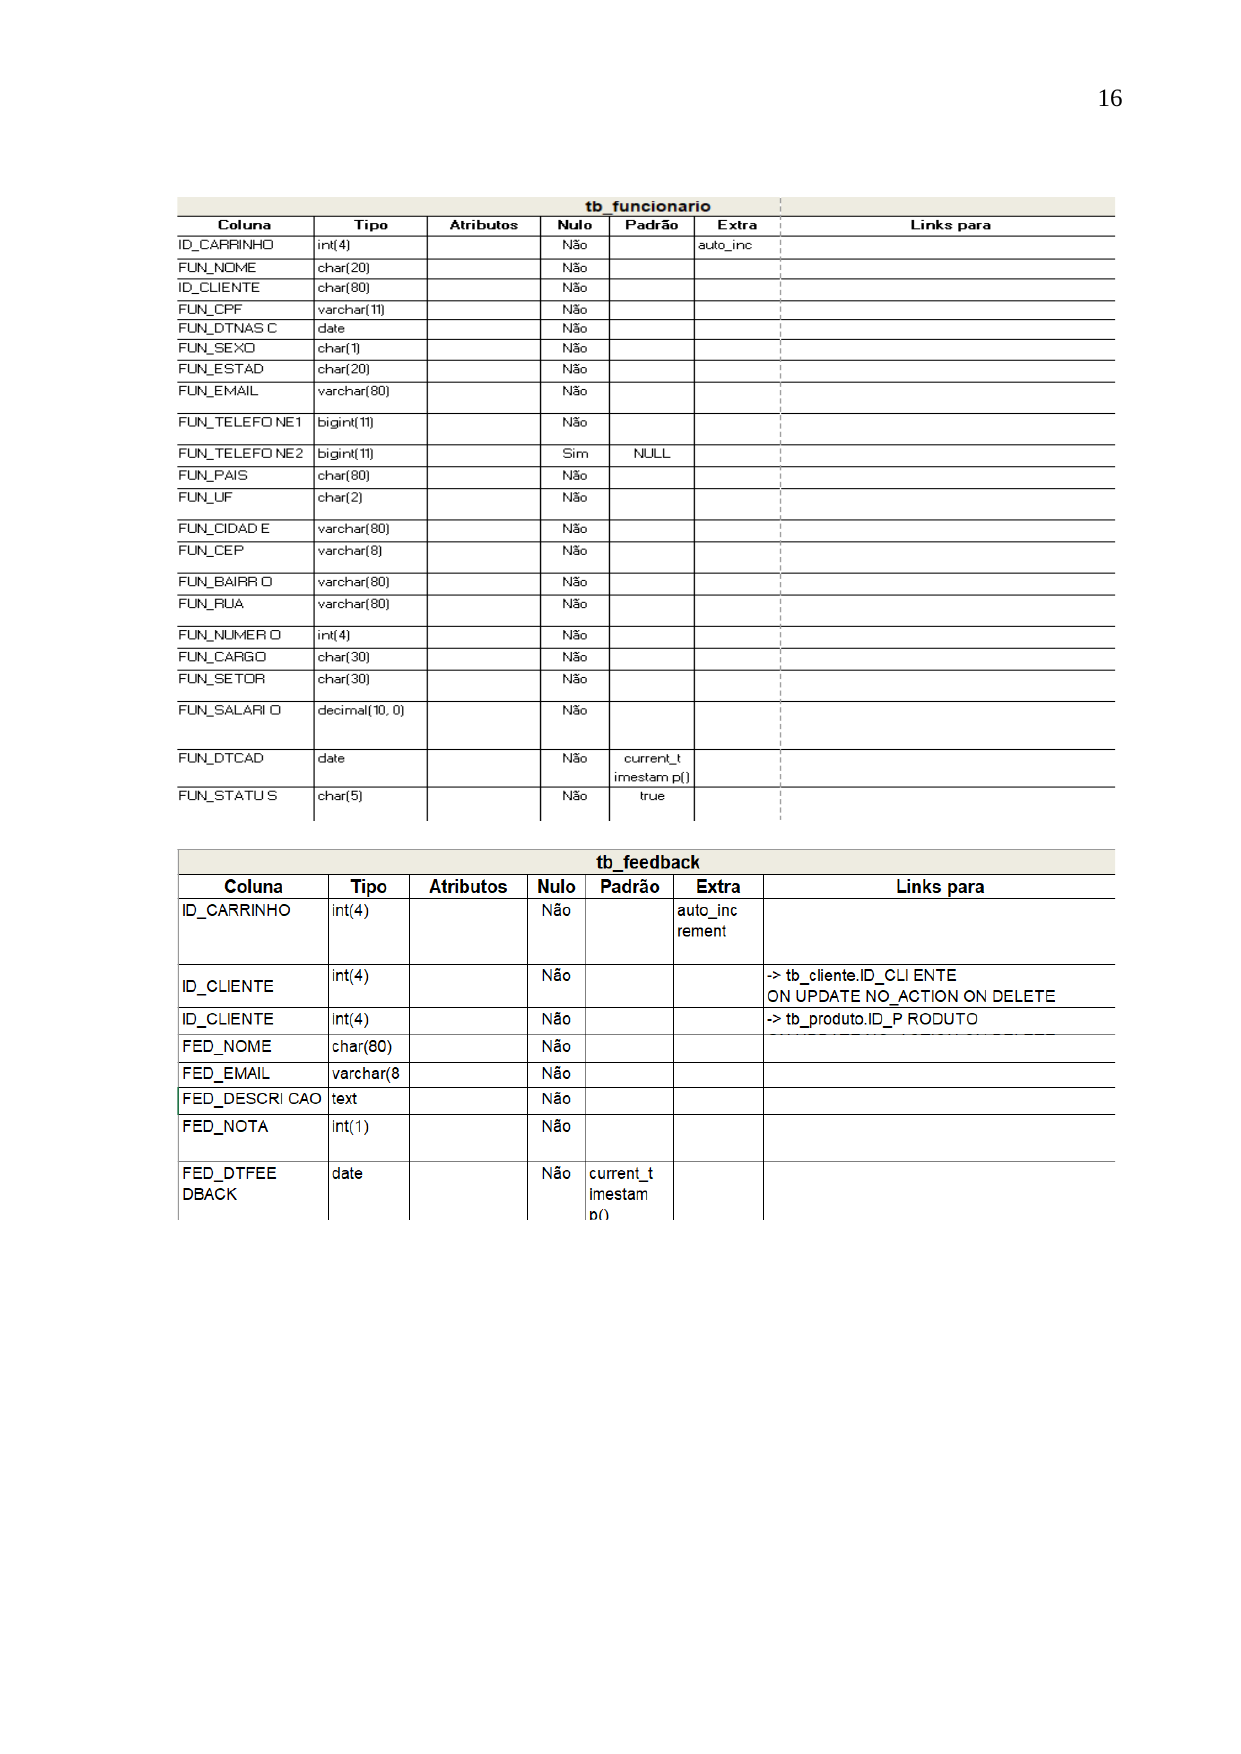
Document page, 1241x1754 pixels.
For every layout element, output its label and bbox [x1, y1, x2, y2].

picture [177, 197, 1116, 821]
picture [177, 849, 1116, 1220]
